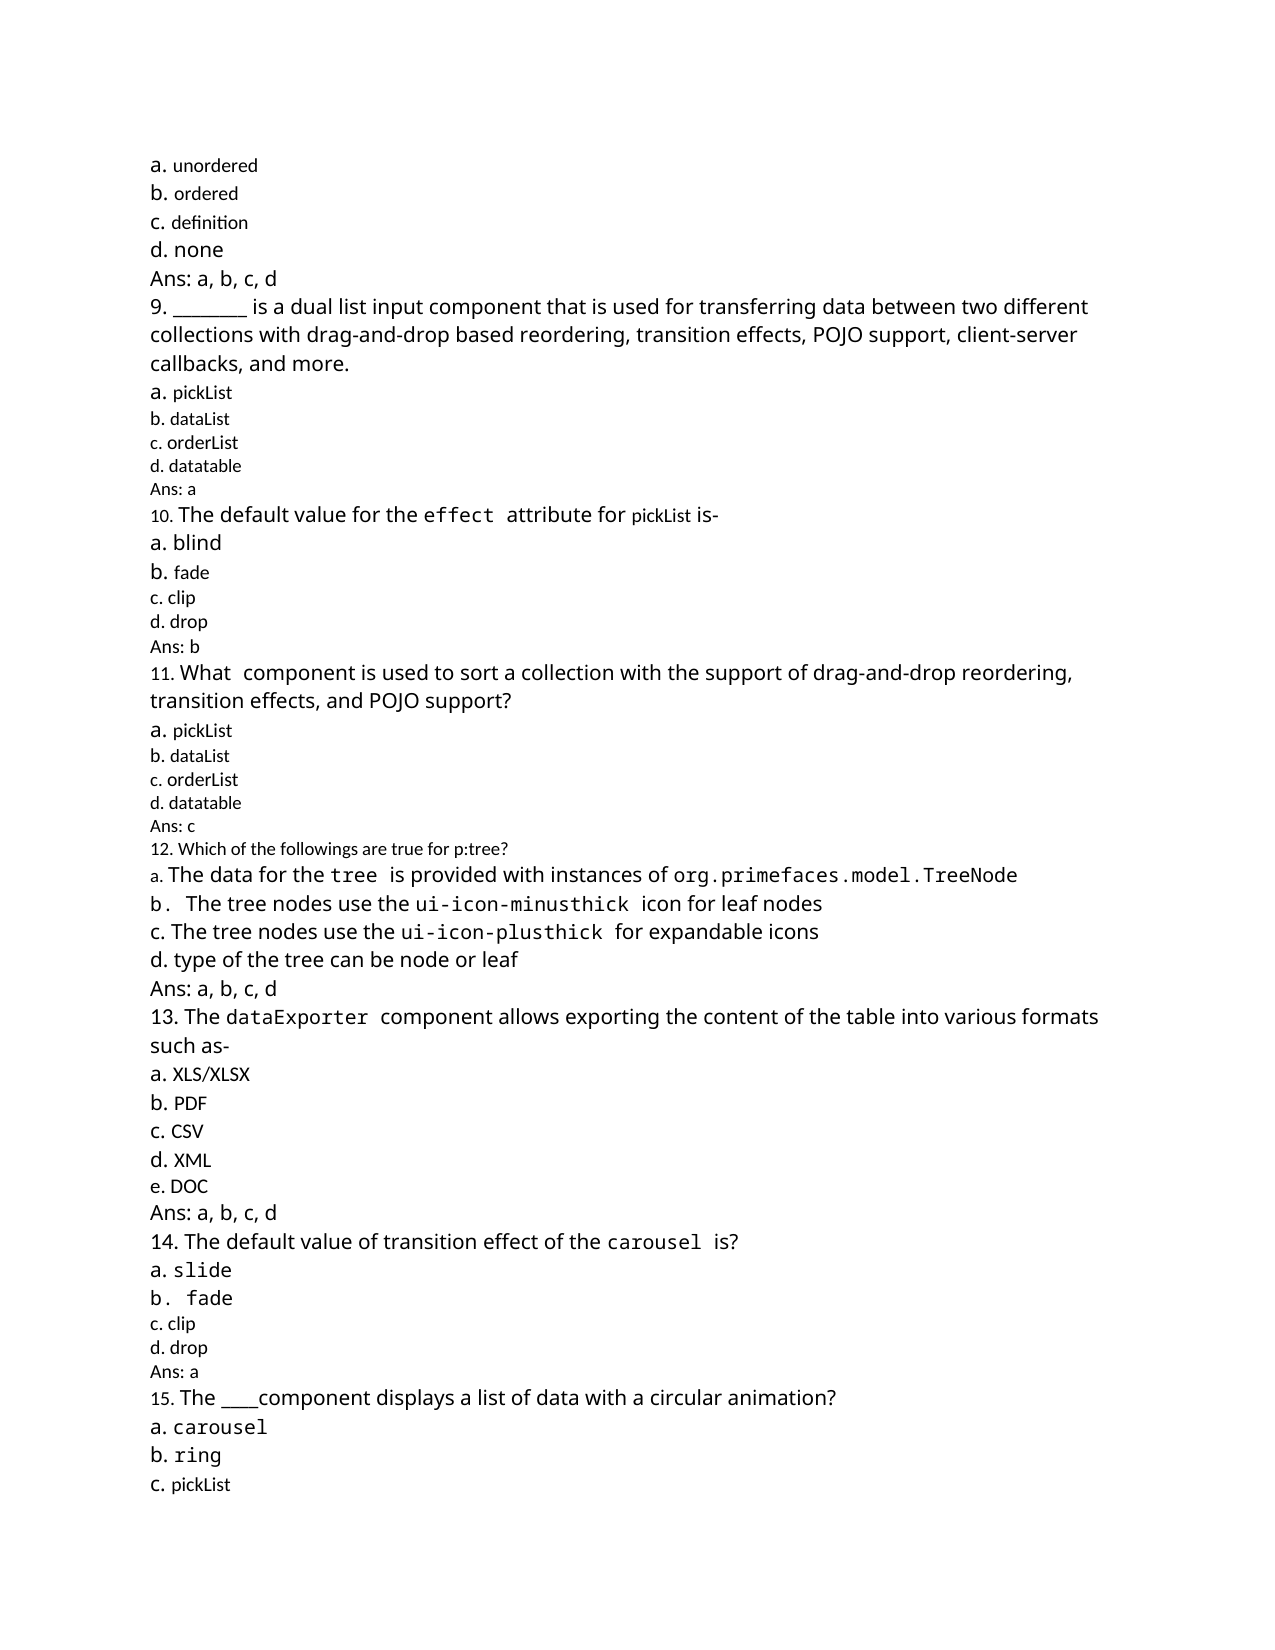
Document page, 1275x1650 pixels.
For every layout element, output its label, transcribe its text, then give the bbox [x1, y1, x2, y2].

text a. unordered [150, 150, 1125, 178]
text c. The tree nodes use the ui-icon-plusthick for expandable icons [150, 917, 1125, 946]
text 11. What component is used to sort a collection with the support of drag-and-drop reordering, transition effects, and POJO support? [150, 658, 1125, 715]
text b. ring [150, 1440, 1125, 1469]
text c. orderList [150, 430, 1125, 454]
text a. pickList [150, 715, 1125, 743]
text c. clip [150, 1311, 1125, 1335]
text 10. The default value for the effect attribute for pickList is- [150, 500, 1125, 528]
text b. fade [150, 557, 1125, 585]
text a. slide [150, 1255, 1125, 1284]
text d. datatable [150, 454, 1125, 477]
text 13. The dataExporter component allows exporting the content of the table into various formats such as- [150, 1002, 1125, 1059]
text b. PDF [150, 1088, 1125, 1116]
text d. drop [150, 1335, 1125, 1359]
text b. dataList [150, 743, 1125, 767]
text 9. ________ is a dual list input component that is used for transferring data between two different collections with drag-and-drop based reordering, transition effects, POJO support, client-server callbacks, and more. [150, 292, 1125, 377]
text b. fade [150, 1284, 1125, 1311]
text c. clip [150, 585, 1125, 609]
text c. definition [150, 207, 1125, 235]
text b. ordered [150, 178, 1125, 207]
text a. pickList [150, 377, 1125, 406]
text Ans: c [150, 814, 1125, 837]
text a. The data for the tree is provided with instances of org.primefaces.model.TreeNode [150, 860, 1125, 889]
text Ans: a, b, c, d [150, 974, 1125, 1002]
text d. none [150, 235, 1125, 264]
text Ans: a, b, c, d [150, 264, 1125, 292]
text Ans: b [150, 634, 1125, 658]
text d. datatable [150, 792, 1125, 814]
text Ans: a [150, 477, 1125, 500]
text b. The tree nodes use the ui-icon-minusthick icon for leaf nodes [150, 889, 1125, 917]
text a. XLS/XLSX [150, 1059, 1125, 1088]
text d. drop [150, 609, 1125, 634]
text a. carousel [150, 1412, 1125, 1440]
text Ans: a, b, c, d [150, 1198, 1125, 1227]
text 14. The default value of transition effect of the carousel is? [150, 1227, 1125, 1255]
text c. orderList [150, 767, 1125, 792]
text d. XML [150, 1145, 1125, 1173]
text d. type of the tree can be node or leaf [150, 946, 1125, 974]
text a. blind [150, 528, 1125, 557]
text 15. The ____component displays a list of data with a circular animation? [150, 1383, 1125, 1412]
text e. DOC [150, 1173, 1125, 1198]
text 12. Which of the followings are true for p:tree? [150, 837, 1125, 860]
text c. CSV [150, 1116, 1125, 1145]
text c. pickList [150, 1469, 1125, 1497]
text Ans: a [150, 1359, 1125, 1383]
text b. dataList [150, 406, 1125, 430]
